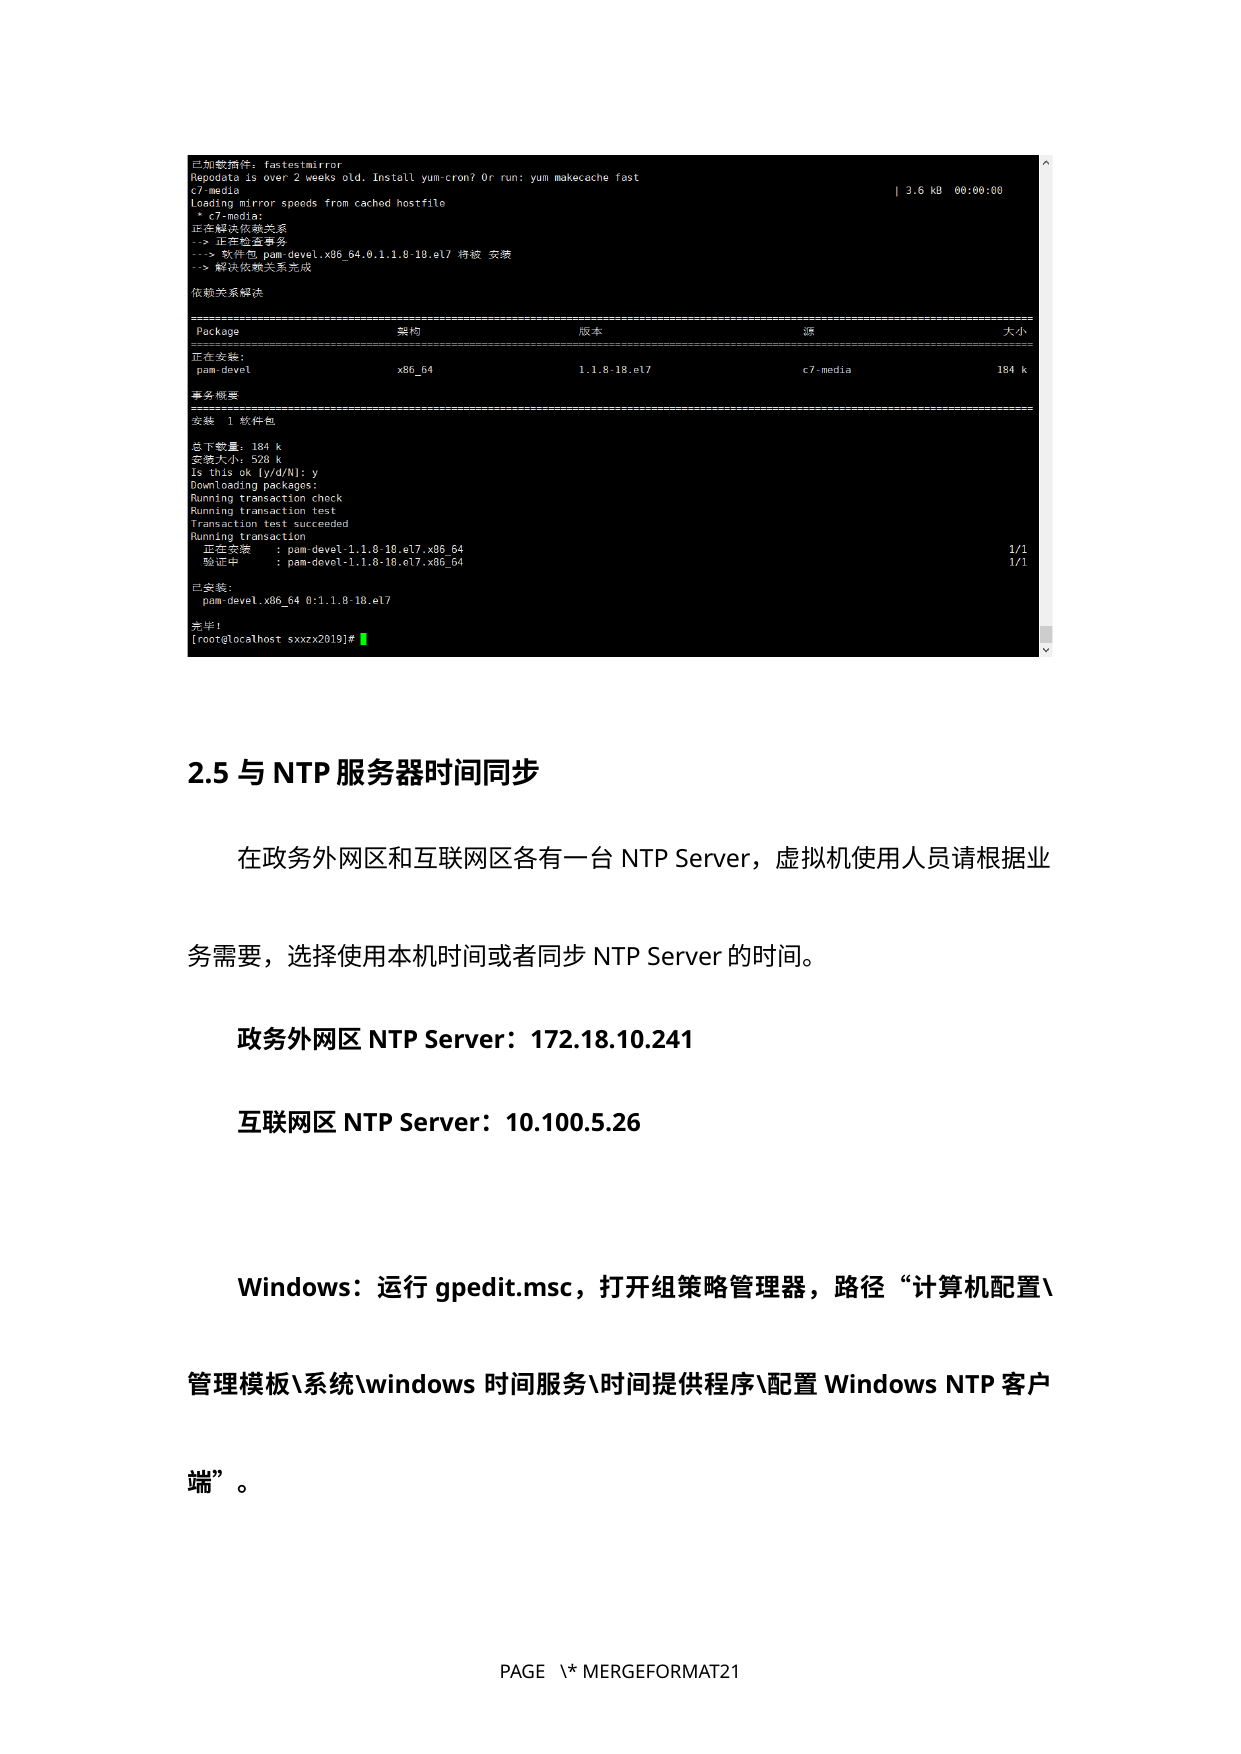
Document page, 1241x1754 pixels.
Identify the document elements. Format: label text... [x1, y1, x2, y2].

text 在政务外网区和互联网区各有一台NTP Server，虚拟机使用人员请根据业务需要，选择使用本机时间或者同步NTP Server的时间。 [187, 824, 1053, 987]
text 政务外网区NTP Server：172.18.10.241 [187, 1005, 1053, 1070]
picture [187, 155, 1053, 657]
text Windows：运行gpedit.msc，打开组策略管理器，路径“计算机配置\管理模板\系统\windows 时间服务\时间提供程序\配置Windows NTP客户端”。 [187, 1253, 1053, 1513]
text 互联网区NTP Server：10.100.5.26 [187, 1088, 1053, 1153]
subtitle 与NTP服务器时间同步 [187, 738, 1053, 803]
